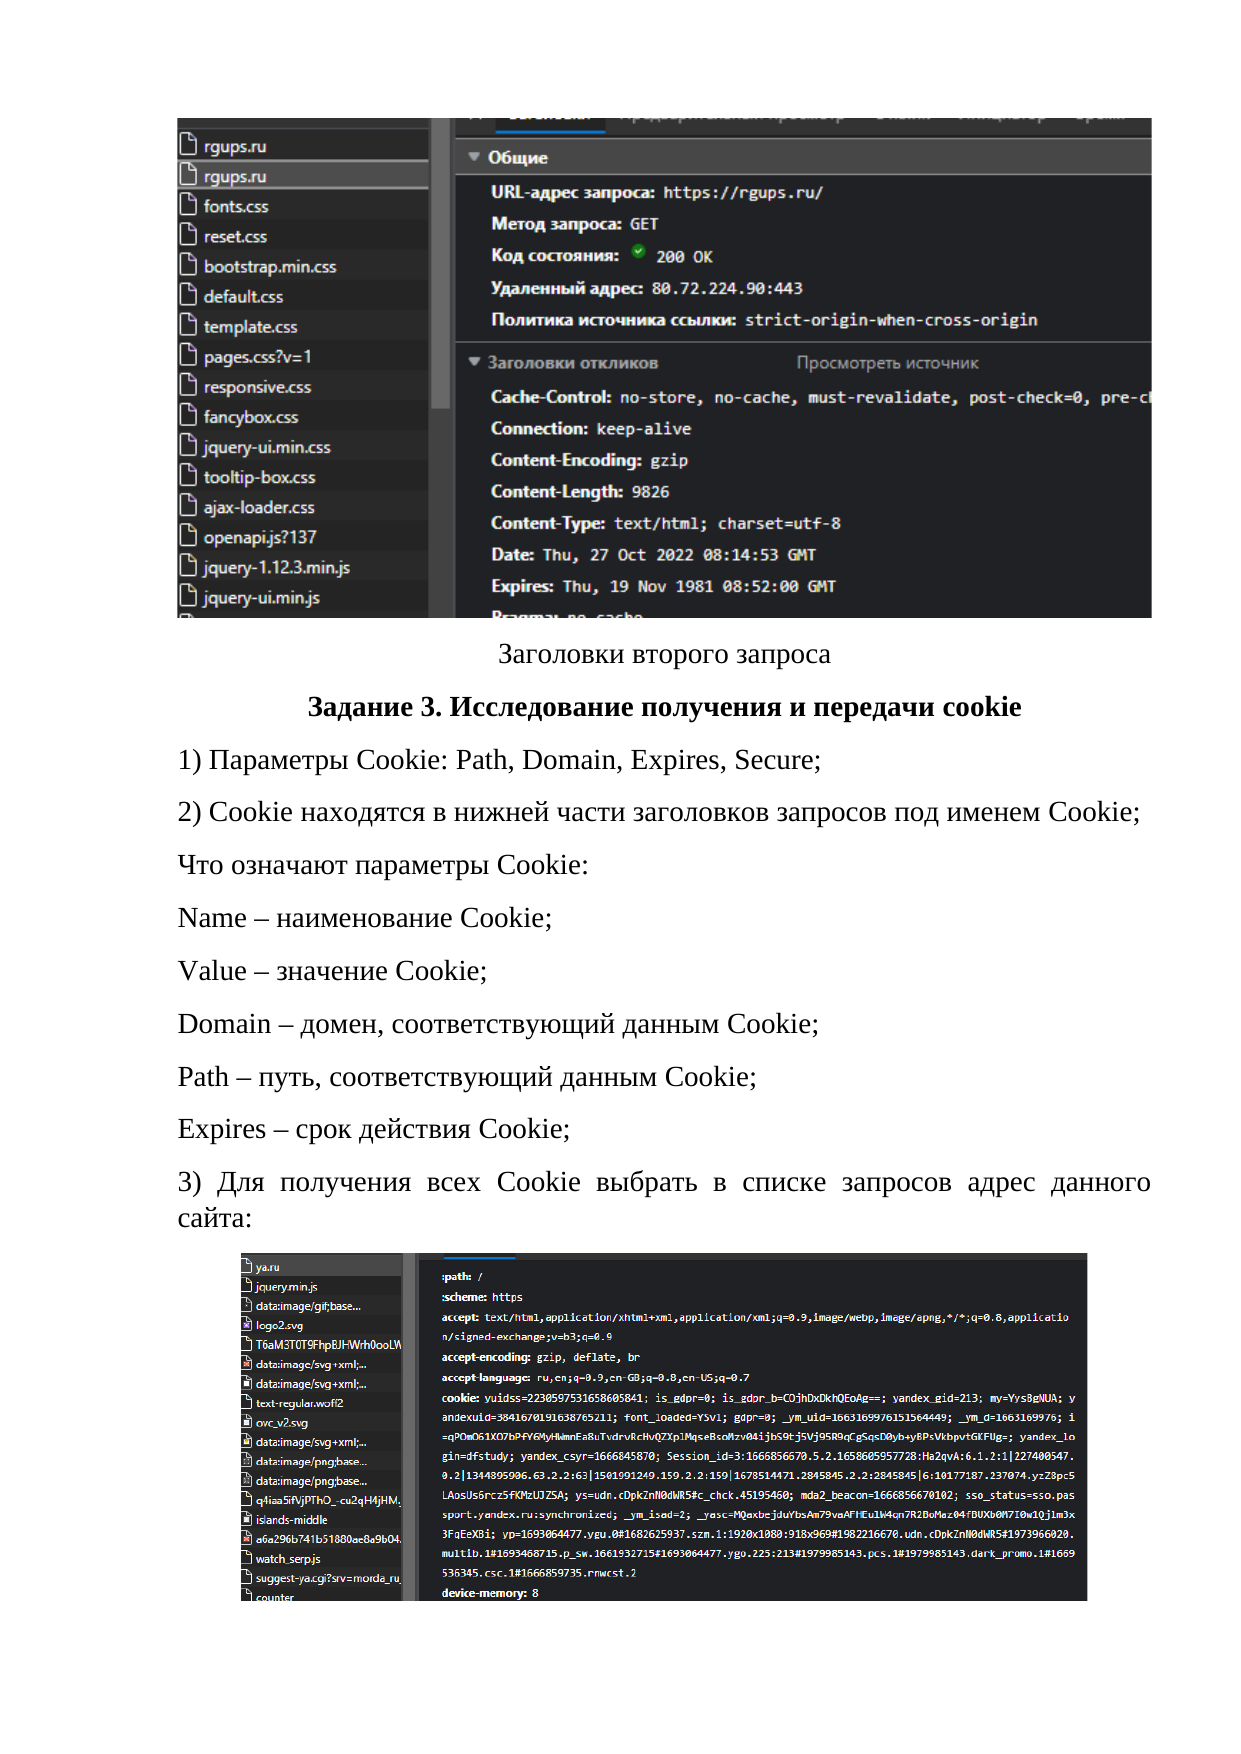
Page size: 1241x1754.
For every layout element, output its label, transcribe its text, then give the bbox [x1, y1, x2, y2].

text Что означают параметры Cookie: [177, 847, 1152, 881]
text Задание 3. Исследование получения и передачи cookie [177, 689, 1152, 722]
text 3) Для получения всех Cookie выбрать в списке запросов адрес данного сайта: [177, 1164, 1152, 1234]
text Name – наименование Cookie; [177, 900, 1152, 934]
picture [241, 1253, 1088, 1601]
text Value – значение Cookie; [177, 953, 1152, 987]
text Domain – домен, соответствующий данным Cookie; [177, 1006, 1152, 1039]
text 2) Cookie находятся в нижней части заголовков запросов под именем Cookie; [177, 794, 1152, 828]
text Path – путь, соответствующий данным Cookie; [177, 1059, 1152, 1092]
picture [177, 118, 1152, 618]
text Expires – срок действия Cookie; [177, 1111, 1152, 1145]
text 1) Параметры Cookie: Path, Domain, Expires, Secure; [177, 742, 1152, 775]
text Заголовки второго запроса [177, 636, 1152, 670]
